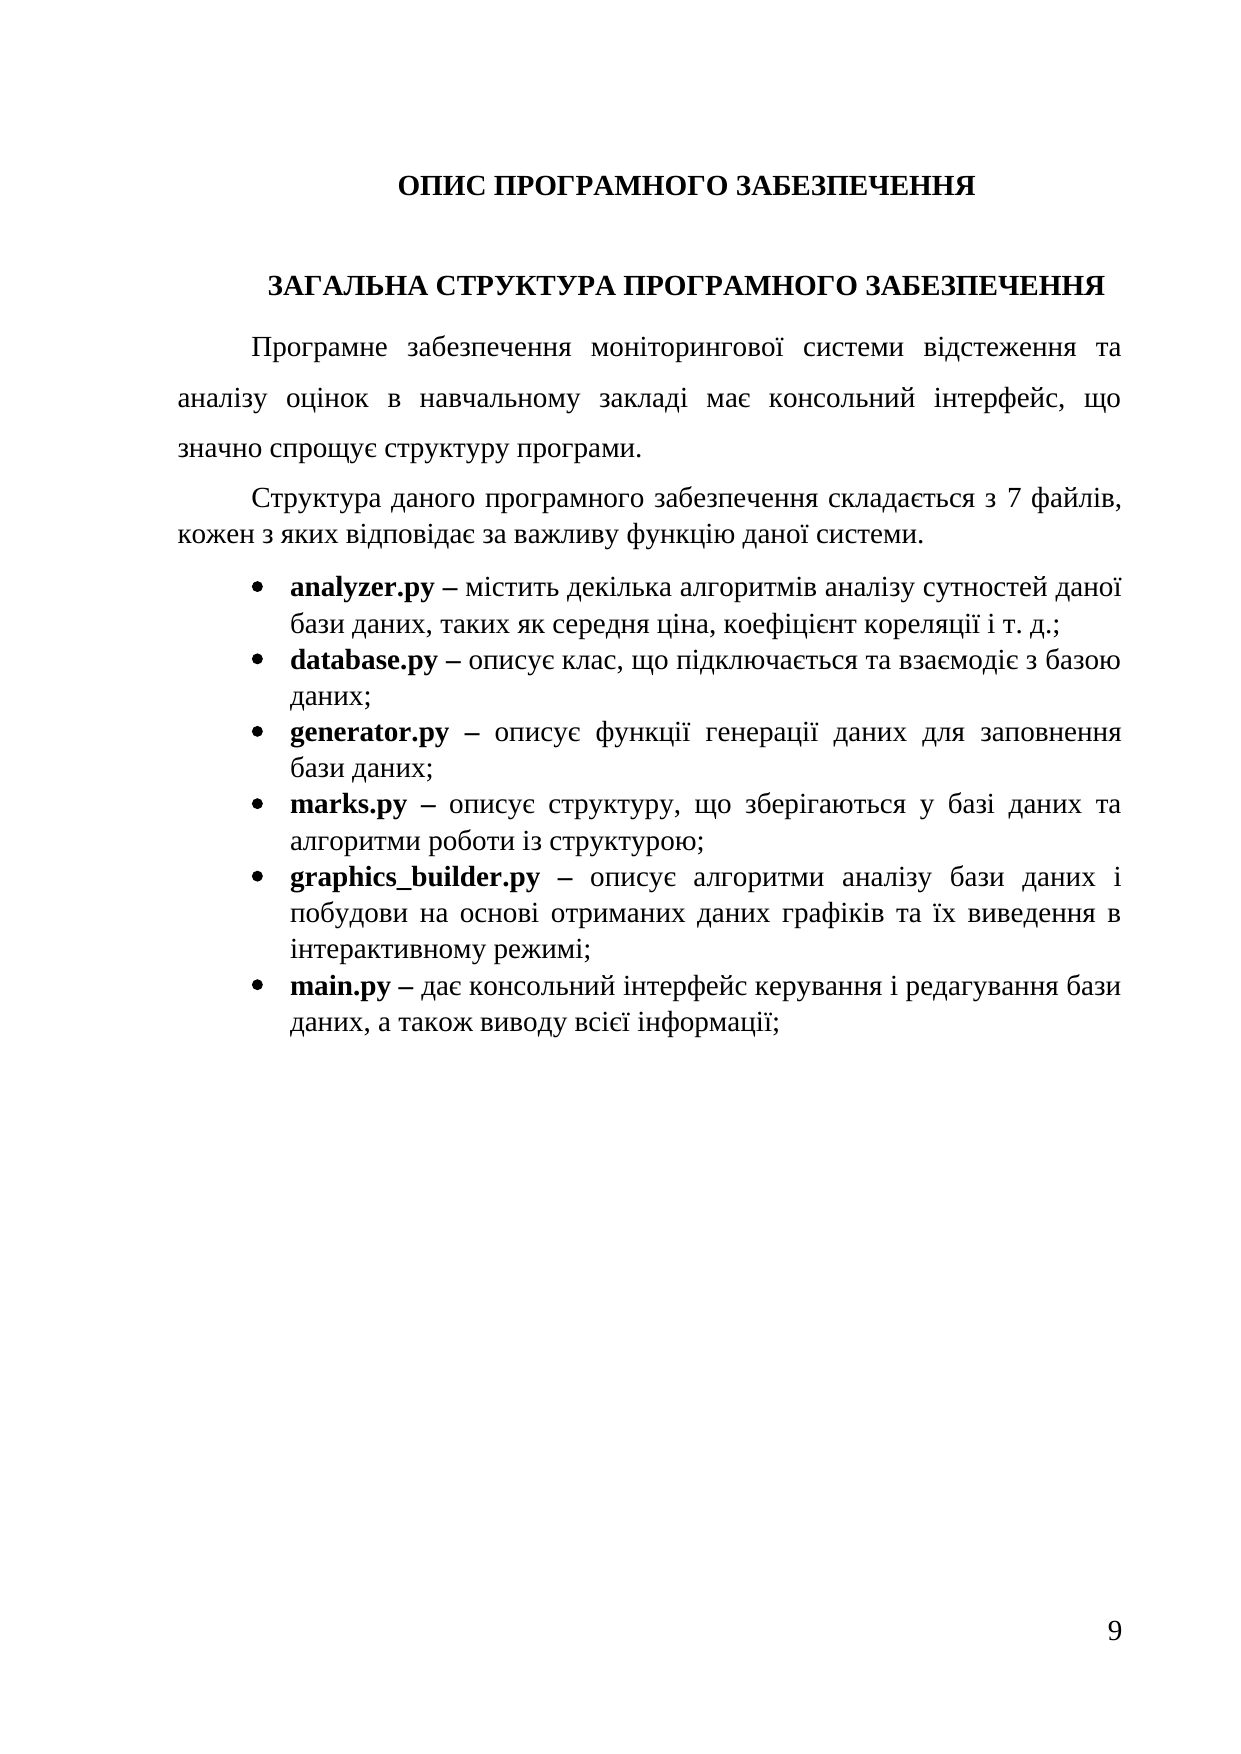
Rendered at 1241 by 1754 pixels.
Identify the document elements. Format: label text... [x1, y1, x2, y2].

list graphics_builder.py – описує алгоритми аналізу бази даних і побудови на основі отриманих даних графіків та їх виведення в інтерактивному режимі; [252, 859, 1122, 965]
list analyzer.py – містить декілька алгоритмів аналізу сутностей даної бази даних, таких як середня ціна, коефіцієнт кореляції і т. д.; [252, 569, 1122, 639]
text Структура даного програмного забезпечення складається з 7 файлів, кожен з яких відповідає за важливу функцію даної системи. [177, 481, 1122, 550]
list generator.py – описує функції генерації даних для заповнення бази даних; [252, 714, 1122, 784]
text ОПИС ПРОГРАМНОГО ЗАБЕЗПЕЧЕННЯ [177, 168, 1122, 202]
list database.py – описує клас, що підключається та взаємодіє з базою даних; [252, 642, 1122, 712]
list main.py – дає консольний інтерфейс керування і редагування бази даних, а також виводу всієї інформації; [252, 968, 1122, 1037]
subtitle ЗАГАЛЬНА СТРУКТУРА ПРОГРАМНОГО ЗАБЕЗПЕЧЕННЯ [177, 268, 1122, 302]
text Програмне забезпечення моніторингової системи відстеження та аналізу оцінок в навчальному закладі має консольний інтерфейс, що значно спрощує структуру програми. [177, 329, 1122, 464]
list marks.py – описує структуру, що зберігаються у базі даних та алгоритми роботи із структурою; [252, 787, 1122, 856]
